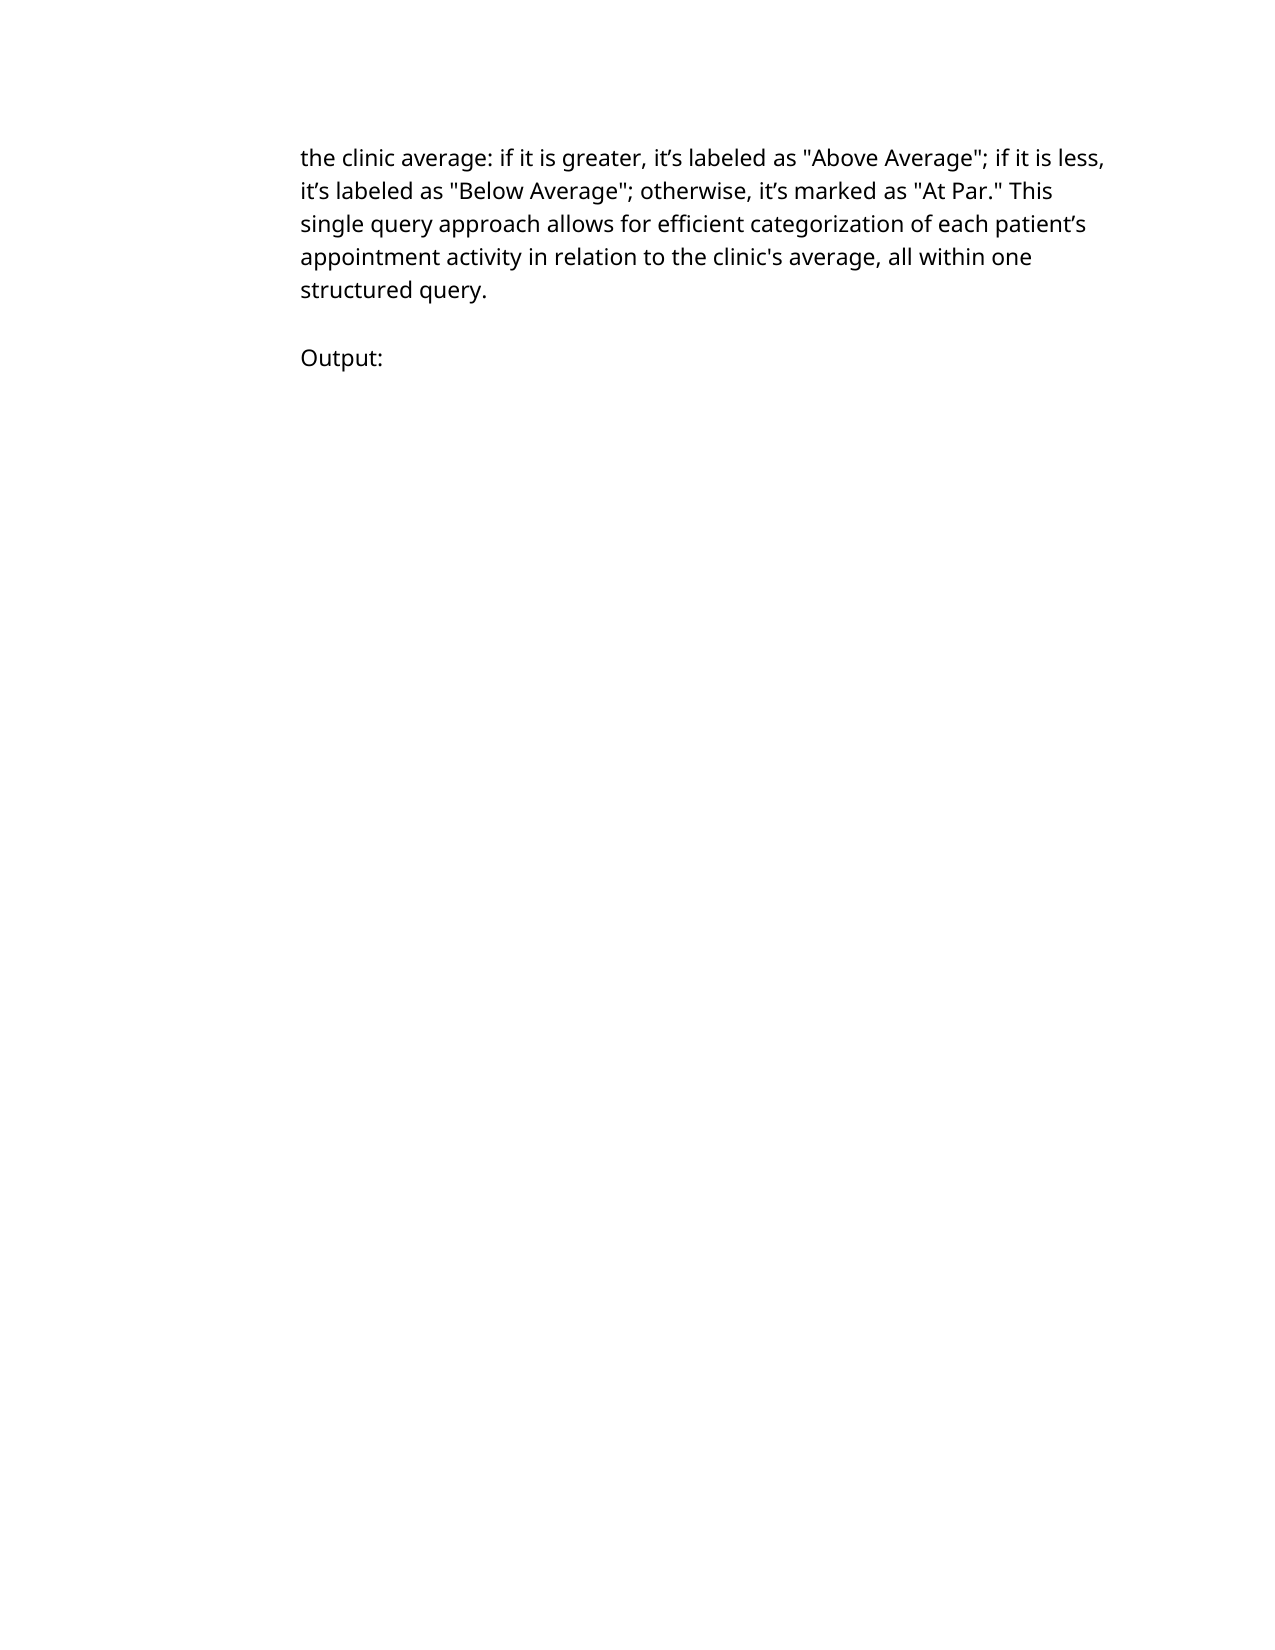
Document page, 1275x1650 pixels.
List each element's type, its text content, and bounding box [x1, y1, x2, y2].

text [300, 142, 1118, 305]
text Output: [300, 342, 1269, 373]
